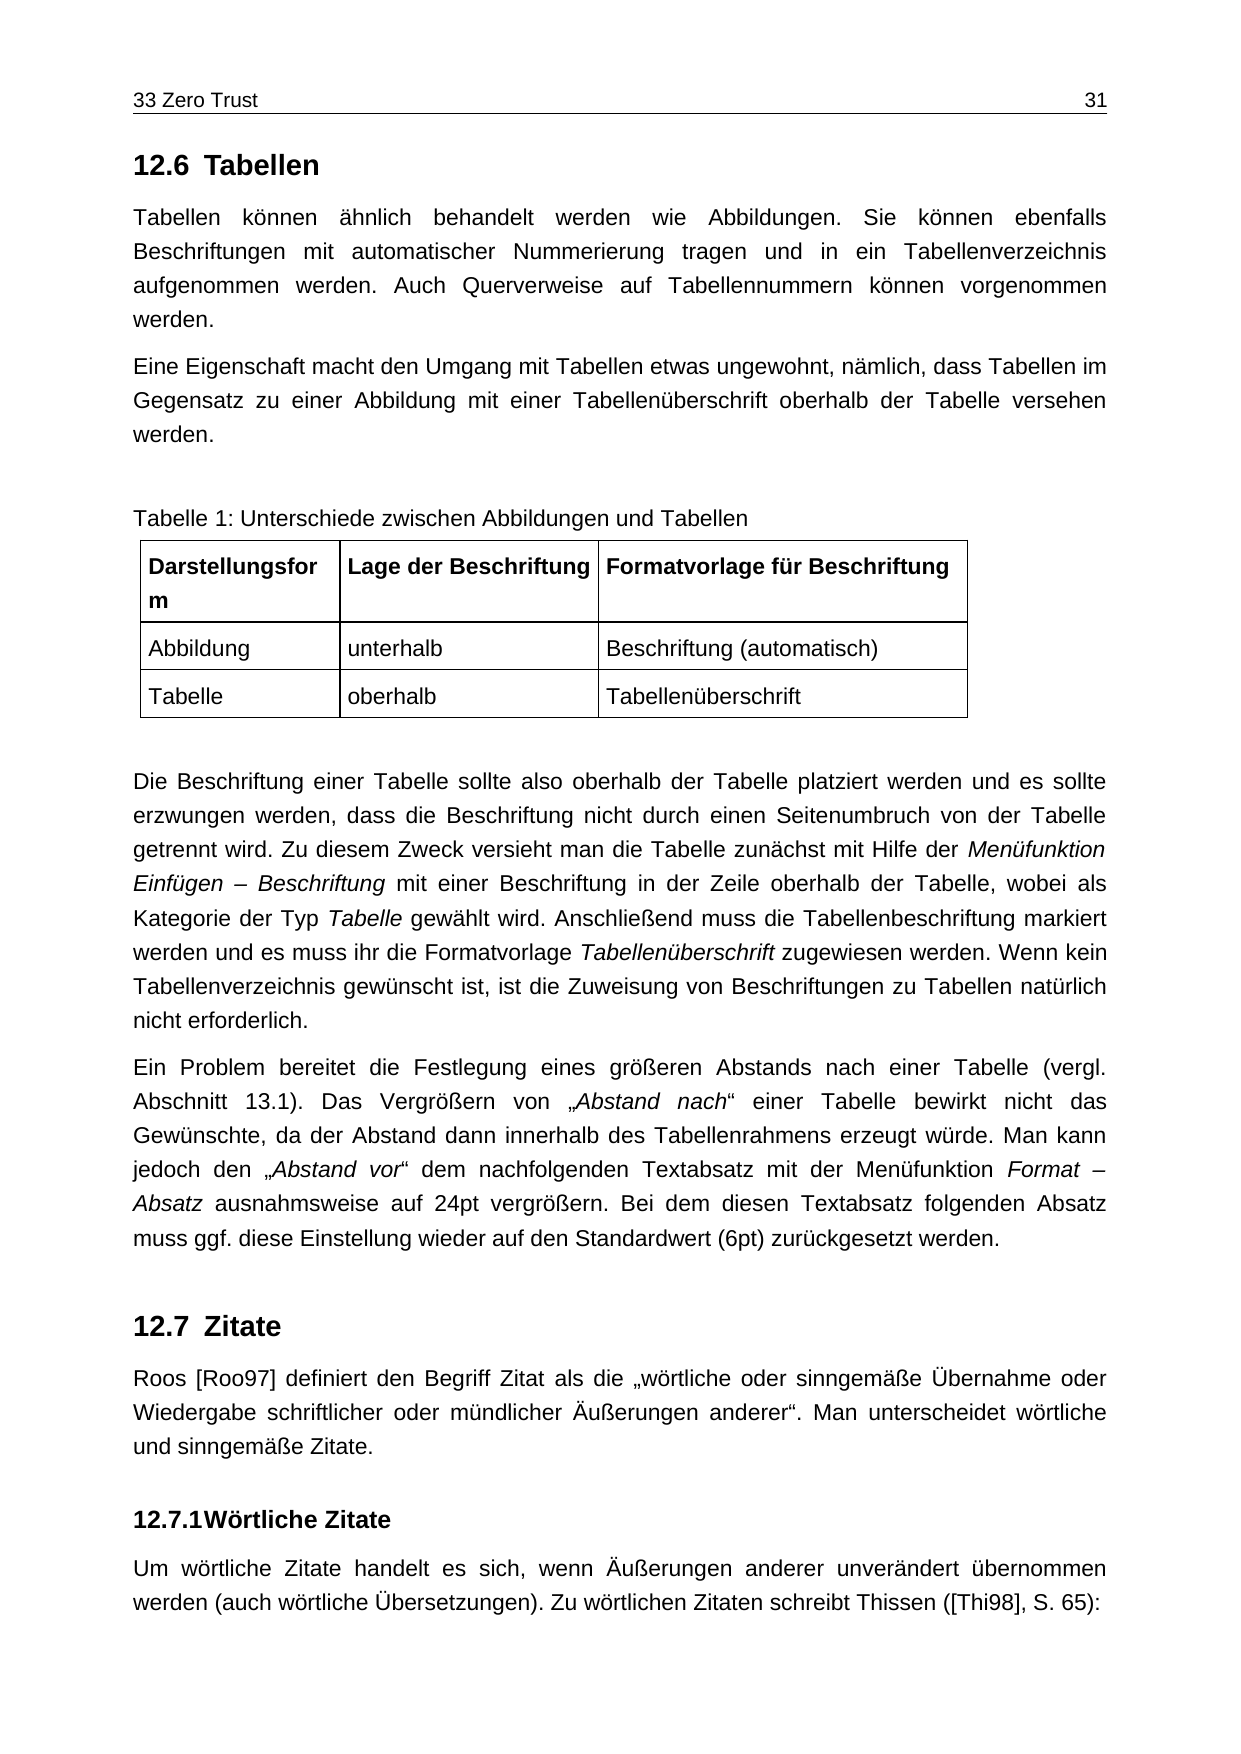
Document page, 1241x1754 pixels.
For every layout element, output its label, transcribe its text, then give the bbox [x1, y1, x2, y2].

table_cell Beschriftung (automatisch) [599, 623, 967, 669]
table_cell Abbildung [141, 623, 339, 669]
text Ein Problem bereitet die Festlegung eines größeren Abstands nach einer Tabelle (vergl. Abschnitt 7.1). Das Vergrößern von „Abstand nach“ einer Tabelle bewirkt nicht das Gewünschte, da der Abstand dann innerhalb des Tabellenrahmens erzeugt würde. Man kann jedoch den „Abstand vor“ dem nachfolgenden Textabsatz mit der Menüfunktion Format – Absatz ausnahmsweise auf 24pt vergrößern. Bei dem diesen Textabsatz folgenden Absatz muss ggf. diese Einstellung wieder auf den Standardwert (6pt) zurückgesetzt werden. [133, 1054, 1107, 1251]
text Eine Eigenschaft macht den Umgang mit Tabellen etwas ungewohnt, nämlich, dass Tabellen im Gegensatz zu einer Abbildung mit einer Tabellenüberschrift oberhalb der Tabelle versehen werden. [133, 353, 1107, 448]
table_cell Tabellenüberschrift [599, 670, 967, 717]
table_header Formatvorlage für Beschriftung [599, 541, 967, 621]
table_header Darstellungsform [141, 541, 339, 621]
text Roos [Roo97] definiert den Begriff Zitat als die „wörtliche oder sinngemäße Übernahme oder Wiedergabe schriftlicher oder mündlicher Äußerungen anderer“. Man unterscheidet wörtliche und sinngemäße Zitate. [133, 1365, 1107, 1459]
table_header Lage der Beschriftung [341, 541, 598, 621]
text Die Beschriftung einer Tabelle sollte also oberhalb der Tabelle platziert werden und es sollte erzwungen werden, dass die Beschriftung nicht durch einen Seitenumbruch von der Tabelle getrennt wird. Zu diesem Zweck versieht man die Tabelle zunächst mit Hilfe der Menüfunktion Einfügen – Beschriftung mit einer Beschriftung in der Zeile oberhalb der Tabelle, wobei als Kategorie der Typ Tabelle gewählt wird. Anschließend muss die Tabellenbeschriftung markiert werden und es muss ihr die Formatvorlage Tabellenüberschrift zugewiesen werden. Wenn kein Tabellenverzeichnis gewünscht ist, ist die Zuweisung von Beschriftungen zu Tabellen natürlich nicht erforderlich. [133, 768, 1107, 1033]
subtitle Zitate [133, 1309, 1107, 1342]
table_cell unterhalb [341, 623, 598, 669]
text Tabellen können ähnlich behandelt werden wie Abbildungen. Sie können ebenfalls Beschriftungen mit automatischer Nummerierung tragen und in ein Tabellenverzeichnis aufgenommen werden. Auch Querverweise auf Tabellennummern können vorgenommen werden. [133, 204, 1107, 333]
table_cell oberhalb [341, 670, 598, 717]
text Um wörtliche Zitate handelt es sich, wenn Äußerungen anderer unverändert übernommen werden (auch wörtliche Übersetzungen). Zu wörtlichen Zitaten schreibt Thissen ([Thi98], S. 65): [133, 1554, 1107, 1615]
subtitle Wörtliche Zitate [133, 1505, 1107, 1533]
subtitle Tabellen [133, 148, 1107, 181]
table_cell Tabelle [141, 670, 339, 717]
